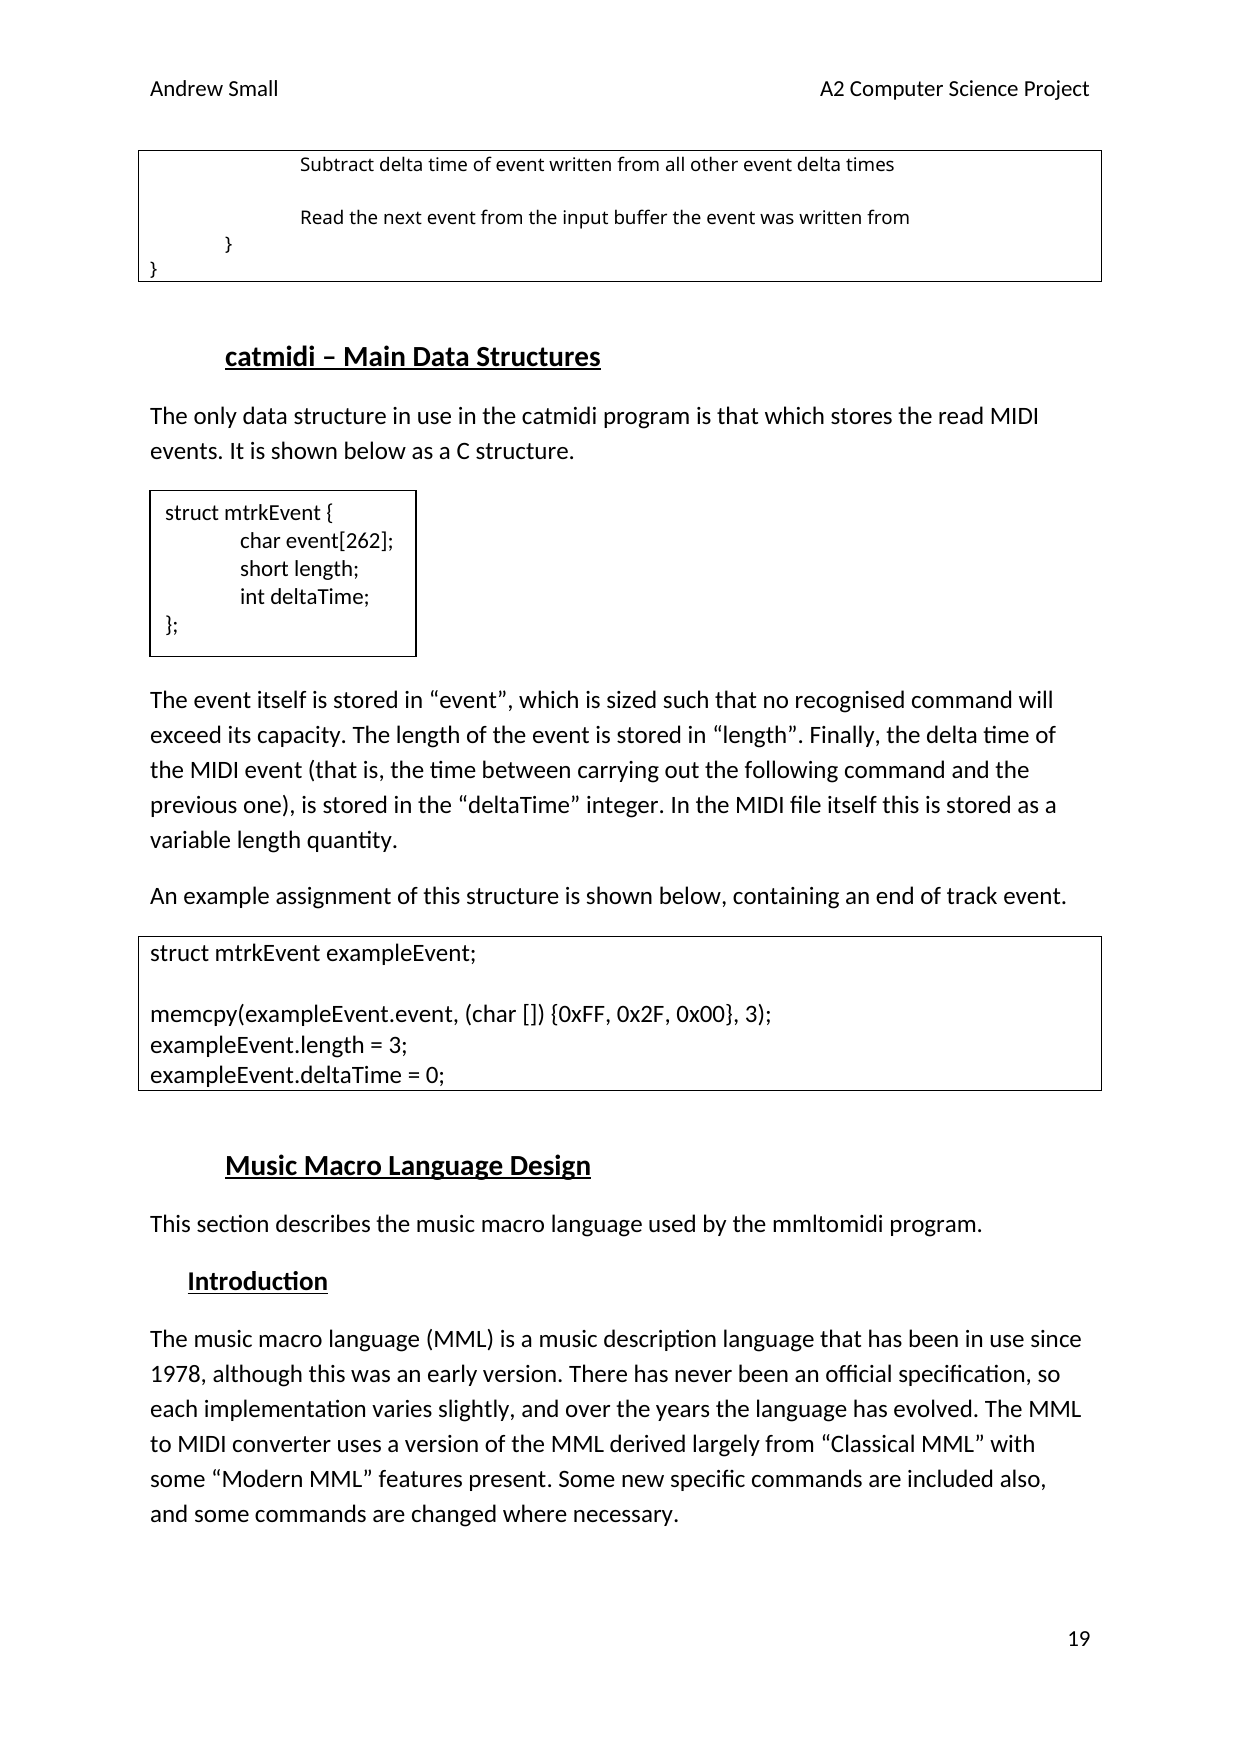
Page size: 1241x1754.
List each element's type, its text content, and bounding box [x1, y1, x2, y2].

text This section describes the music macro language used by the mmltomidi program. [150, 1208, 1090, 1239]
text Introduction [187, 1264, 1090, 1297]
text The only data structure in use in the catmidi program is that which stores the read MIDI events. It is shown below as a C structure. [150, 400, 1090, 465]
table_header struct mtrkEvent exampleEvent; memcpy(exampleEvent.event, (char []) {0xFF, 0x2F, 0x00}, 3); exampleEvent.length = 3; exampleEvent.deltaTime = 0; [139, 937, 1101, 1090]
text Music Macro Language Design [150, 1147, 1090, 1182]
text An example assignment of this structure is shown below, containing an end of track event. [150, 880, 1090, 911]
text The music macro language (MML) is a music description language that has been in use since 1978, although this was an early version. There has never been an official specification, so each implementation varies slightly, and over the years the language has evolved. The MML to MIDI converter uses a version of the MML derived largely from “Classical MML” with some “Modern MML” features present. Some new specific commands are included also, and some commands are changed where necessary. [150, 1323, 1090, 1528]
text The event itself is stored in “event”, which is sized such that no recognised command will exceed its capacity. The length of the event is stored in “length”. Finally, the delta time of the MIDI event (that is, the time between carrying out the following command and the previous one), is stored in the “deltaTime” integer. In the MIDI file itself this is stored as a variable length quantity. [150, 684, 1090, 855]
text catmidi – Main Data Structures [150, 338, 1090, 374]
